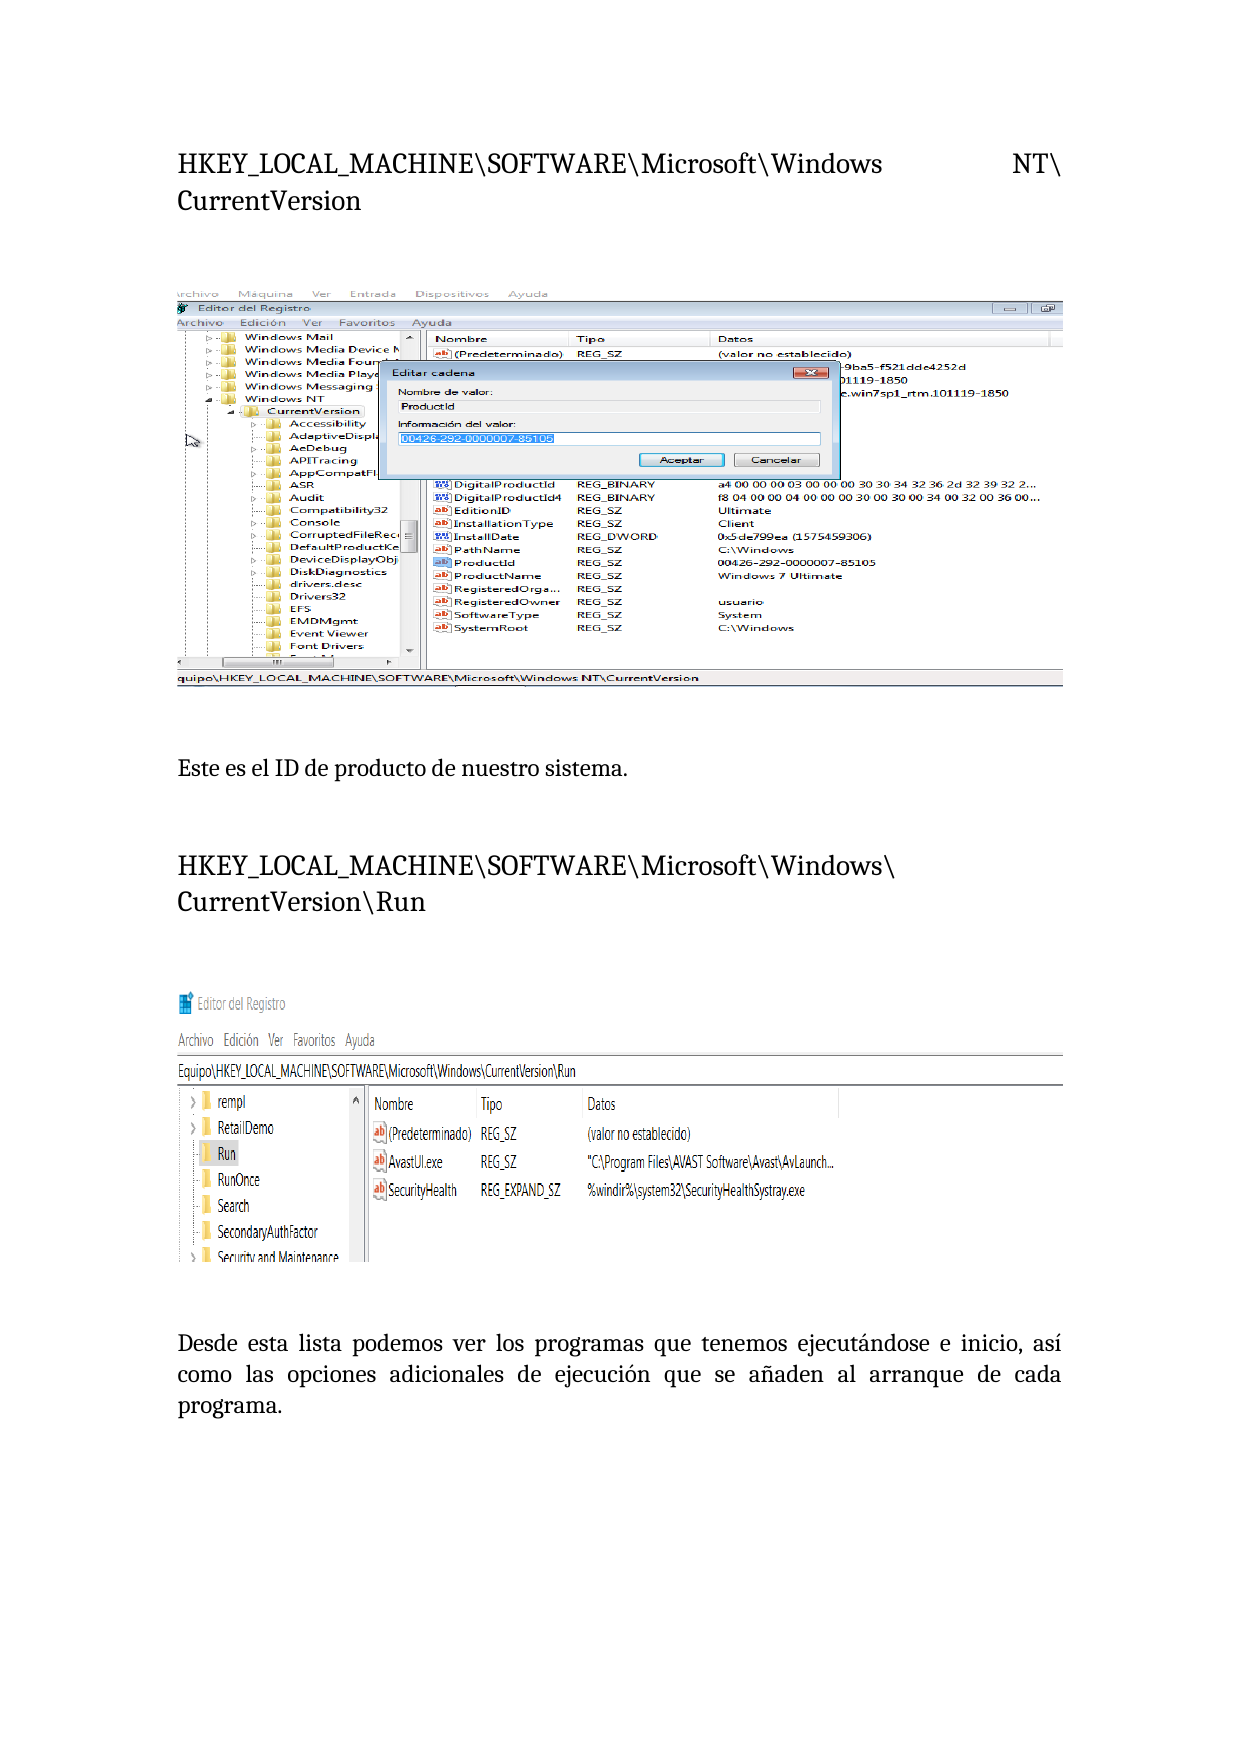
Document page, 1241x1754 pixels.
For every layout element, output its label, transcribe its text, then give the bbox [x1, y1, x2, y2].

picture [177, 990, 1063, 1262]
picture [177, 289, 1063, 687]
text HKEY_LOCAL_MACHINE\SOFTWARE\Microsoft\Windows\CurrentVersion\Run [177, 849, 1063, 919]
text Desde esta lista podemos ver los programas que tenemos ejecutándose e inicio, así como las opciones adicionales de ejecución que se añaden al arranque de cada programa. [177, 1329, 1063, 1419]
text HKEY_LOCAL_MACHINE\SOFTWARE\Microsoft\Windows NT\CurrentVersion [177, 148, 1063, 217]
text Este es el ID de producto de nuestro sistema. [177, 753, 1063, 782]
